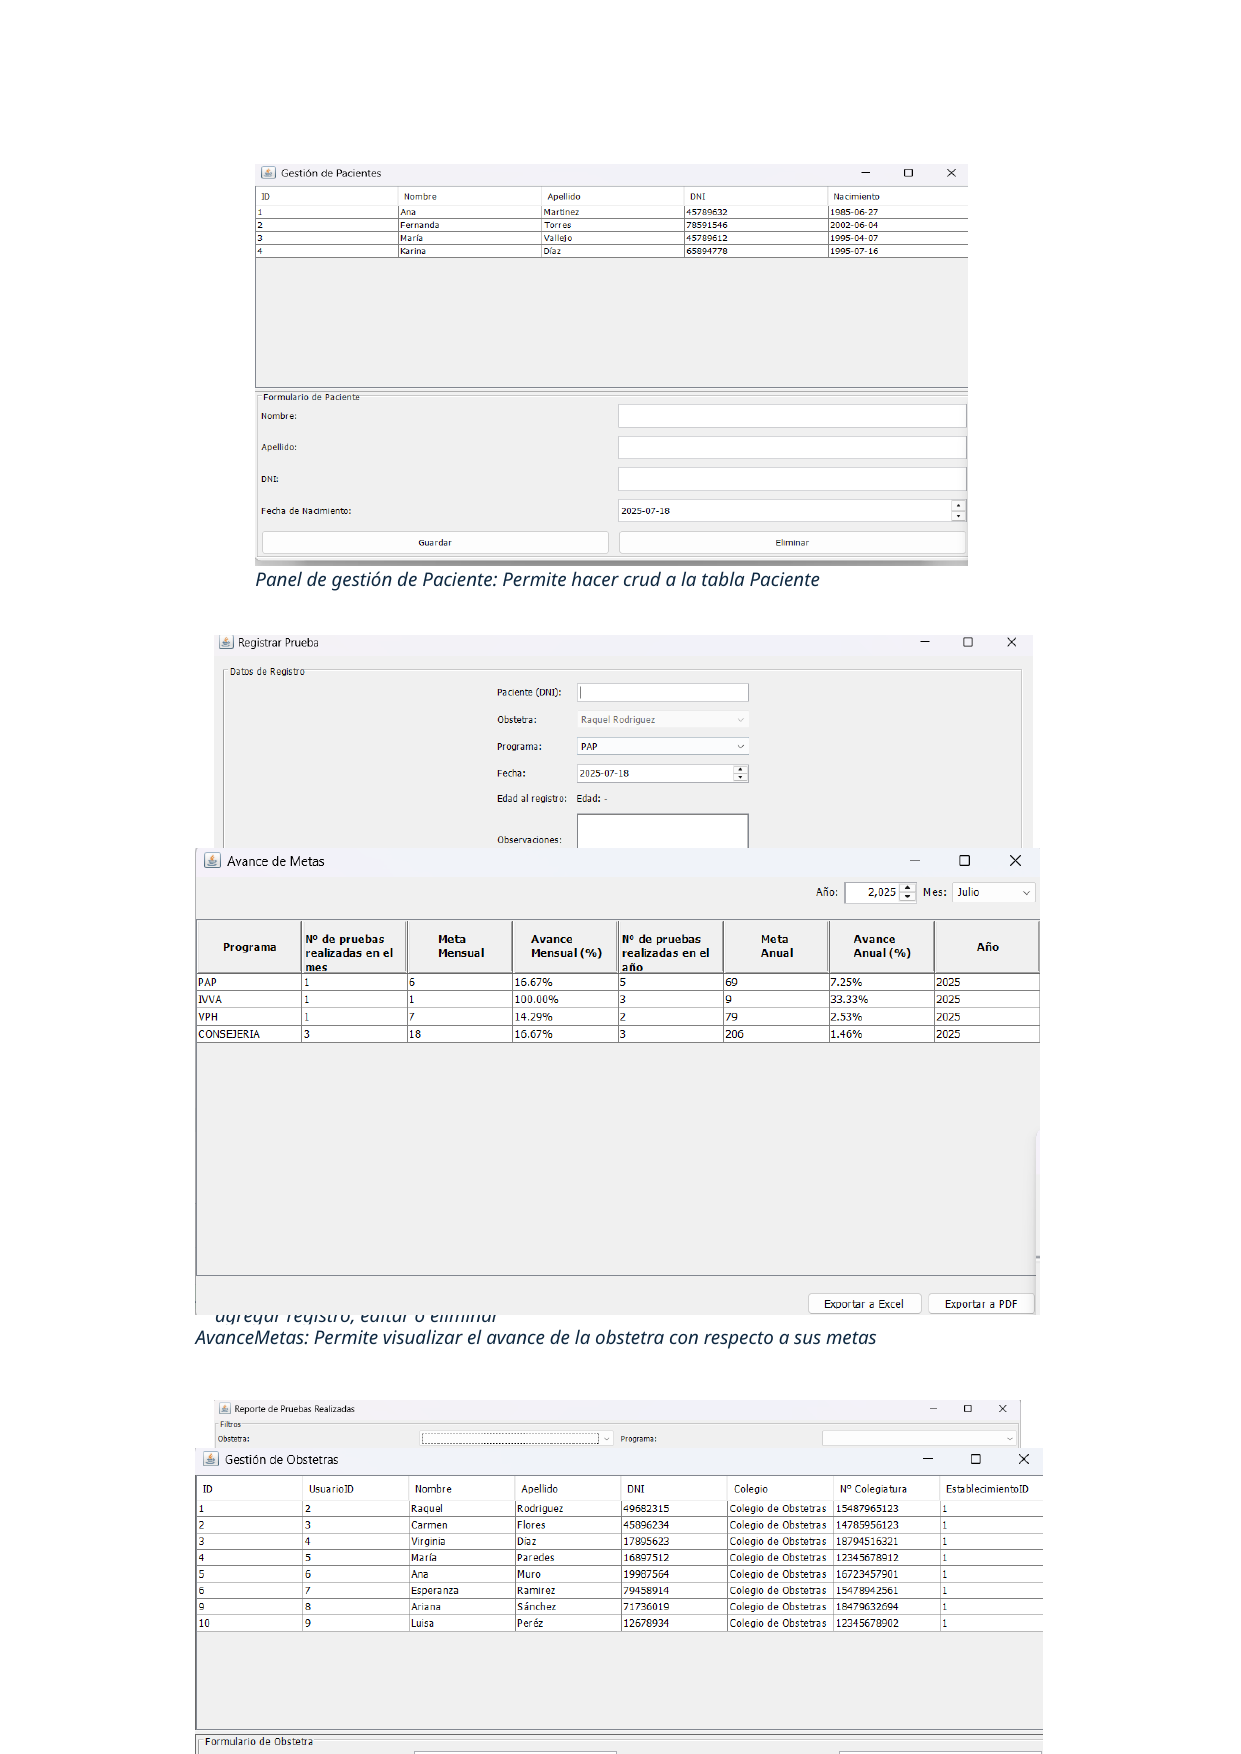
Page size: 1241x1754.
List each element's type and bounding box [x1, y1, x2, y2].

picture [195, 1400, 1043, 1754]
picture [195, 635, 1040, 1315]
picture [255, 164, 968, 566]
